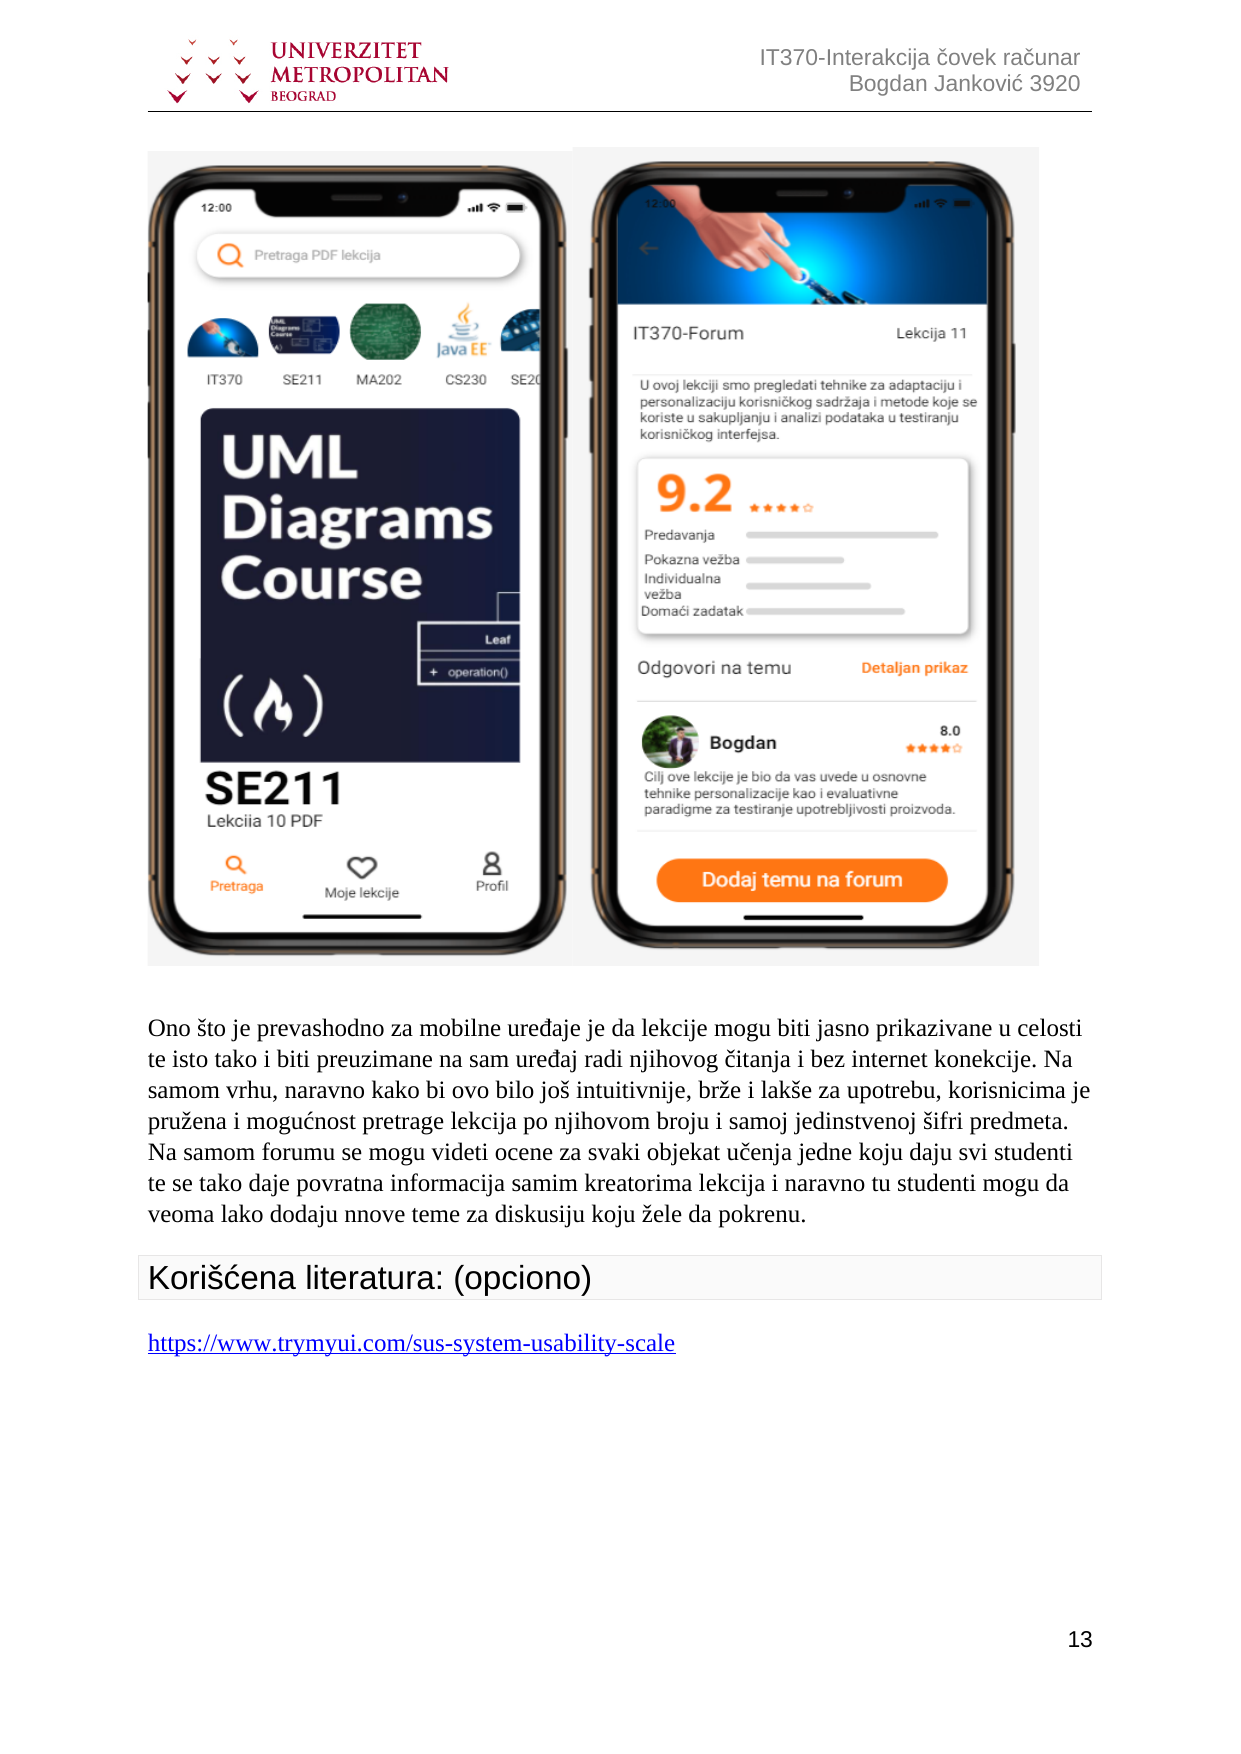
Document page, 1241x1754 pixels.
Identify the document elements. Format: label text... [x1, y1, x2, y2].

text https://www.trymyui.com/sus-system-usability-scale [148, 1328, 1093, 1357]
text Ono što je prevashodno za mobilne uređaje je da lekcije mogu biti jasno prikazivane u celosti te isto tako i biti preuzimane na sam uređaj radi njihovog čitanja i bez internet konekcije. Na samom vrhu, naravno kako bi ovo bilo još intuitivnije, brže i lakše za upotrebu, korisnicima je pružena i mogućnost pretrage lekcija po njihovom broju i samoj jedinstvenoj šifri predmeta. Na samom forumu se mogu videti ocene za svaki objekat učenja jedne koju daju svi studenti te se tako daje povratna informacija samim kreatorima lekcija i naravno tu studenti mogu da veoma lako dodaju nnove teme za diskusiju koju žele da pokrenu. [148, 1013, 1093, 1228]
picture [158, 29, 458, 111]
picture [147, 147, 1040, 966]
subtitle Korišćena literatura: (opciono) [139, 1256, 1101, 1299]
